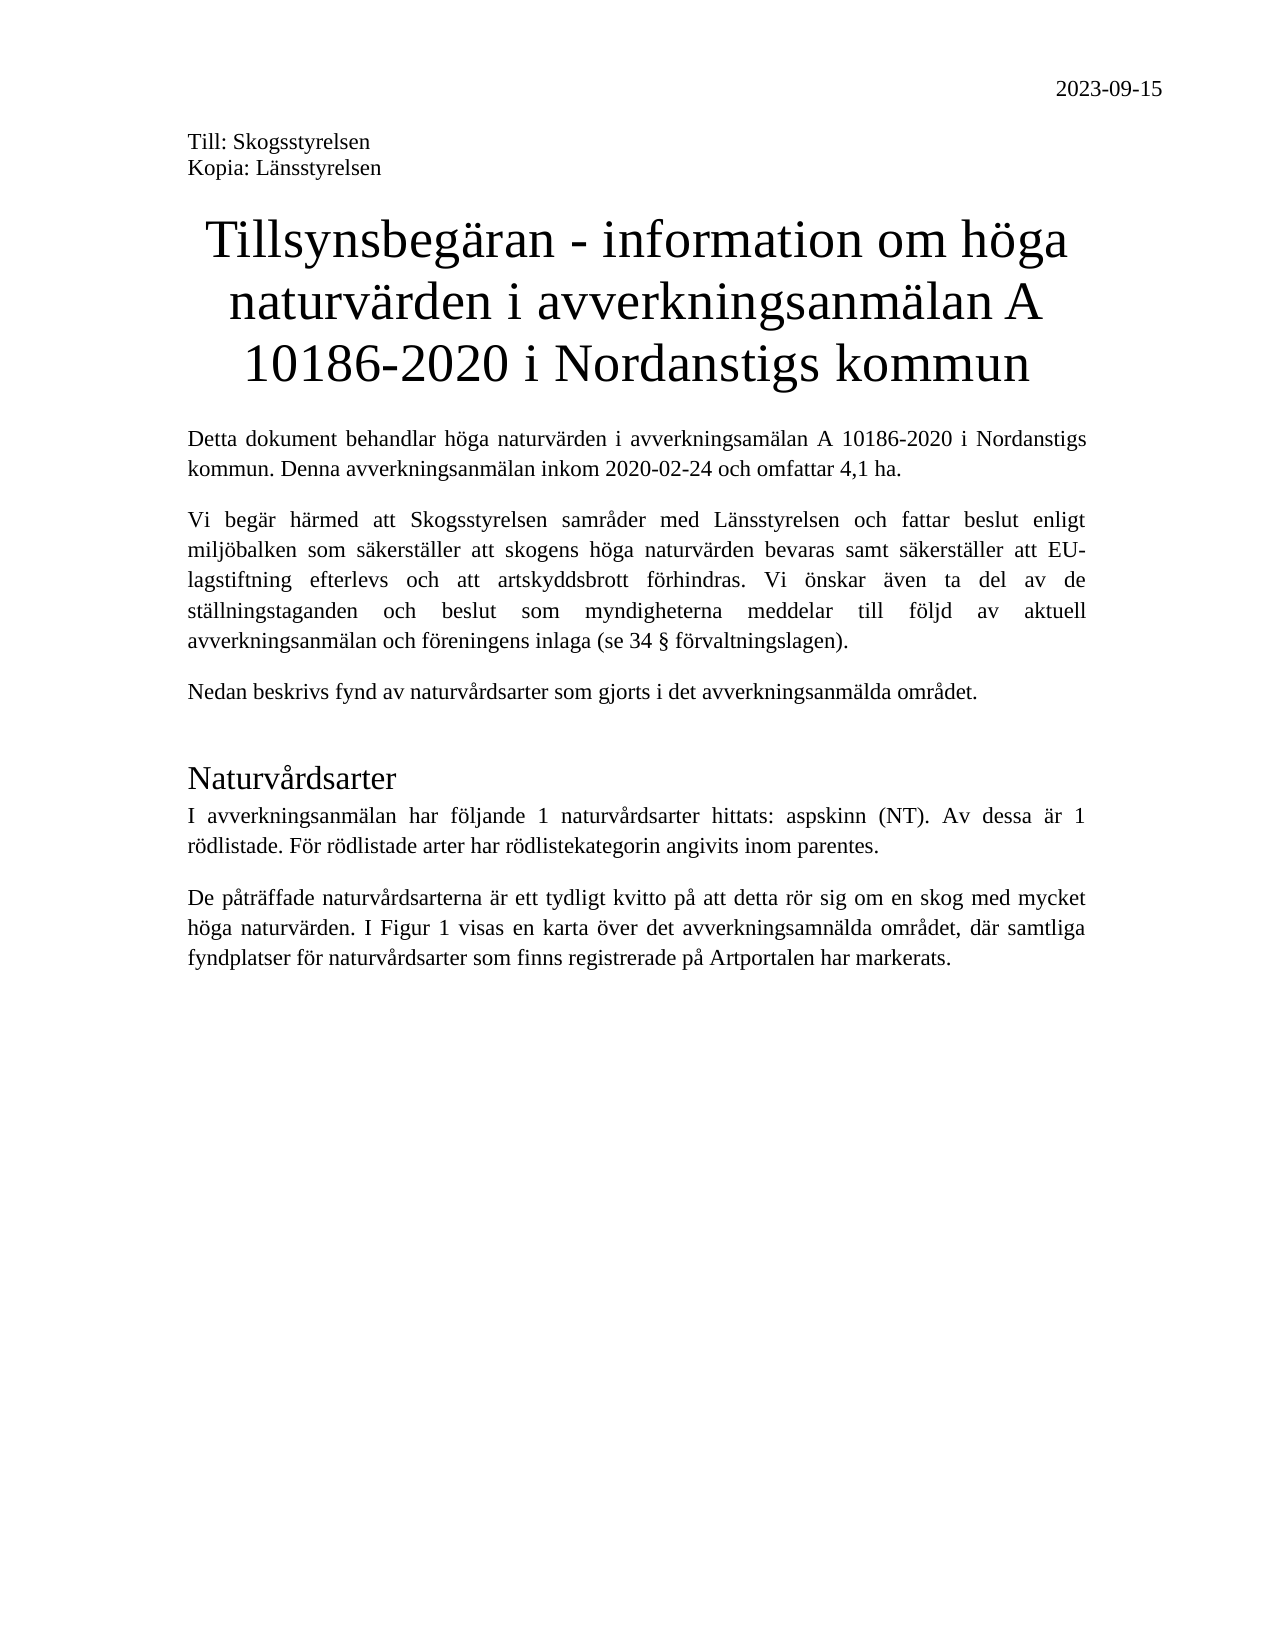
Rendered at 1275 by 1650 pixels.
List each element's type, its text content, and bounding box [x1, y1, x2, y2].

text I avverkningsanmälan har följande 1 naturvårdsarter hittats: aspskinn (NT). Av dessa är 1 rödlistade. För rödlistade arter har rödlistekategorin angivits inom parentes. [187, 802, 1087, 859]
subtitle Naturvårdsarter [187, 758, 1087, 797]
text Detta dokument behandlar höga naturvärden i avverkningsamälan A 10186-2020 i Nordanstigs kommun. Denna avverkningsanmälan inkom 2020-02-24 och omfattar 4,1 ha. [187, 425, 1087, 481]
text Nedan beskrivs fynd av naturvårdsarter som gjorts i det avverkningsanmälda området. [187, 678, 1087, 704]
text Vi begär härmed att Skogsstyrelsen samråder med Länsstyrelsen och fattar beslut enligt miljöbalken som säkerställer att skogens höga naturvärden bevaras samt säkerställer att EU-lagstiftning efterlevs och att artskyddsbrott förhindras. Vi önskar även ta del av de ställningstaganden och beslut som myndigheterna meddelar till följd av aktuell avverkningsanmälan och föreningens inlaga (se 34 § förvaltningslagen). [187, 506, 1087, 653]
text De påträffade naturvårdsarterna är ett tydligt kvitto på att detta rör sig om en skog med mycket höga naturvärden. I Figur 1 visas en karta över det avverkningsamnälda området, där samtliga fyndplatser för naturvårdsarter som finns registrerade på Artportalen har markerats. [187, 883, 1087, 970]
title Tillsynsbegäran - information om höga naturvärden i avverkningsanmälan A 10186-2020 i Nordanstigs kommun [187, 207, 1087, 394]
